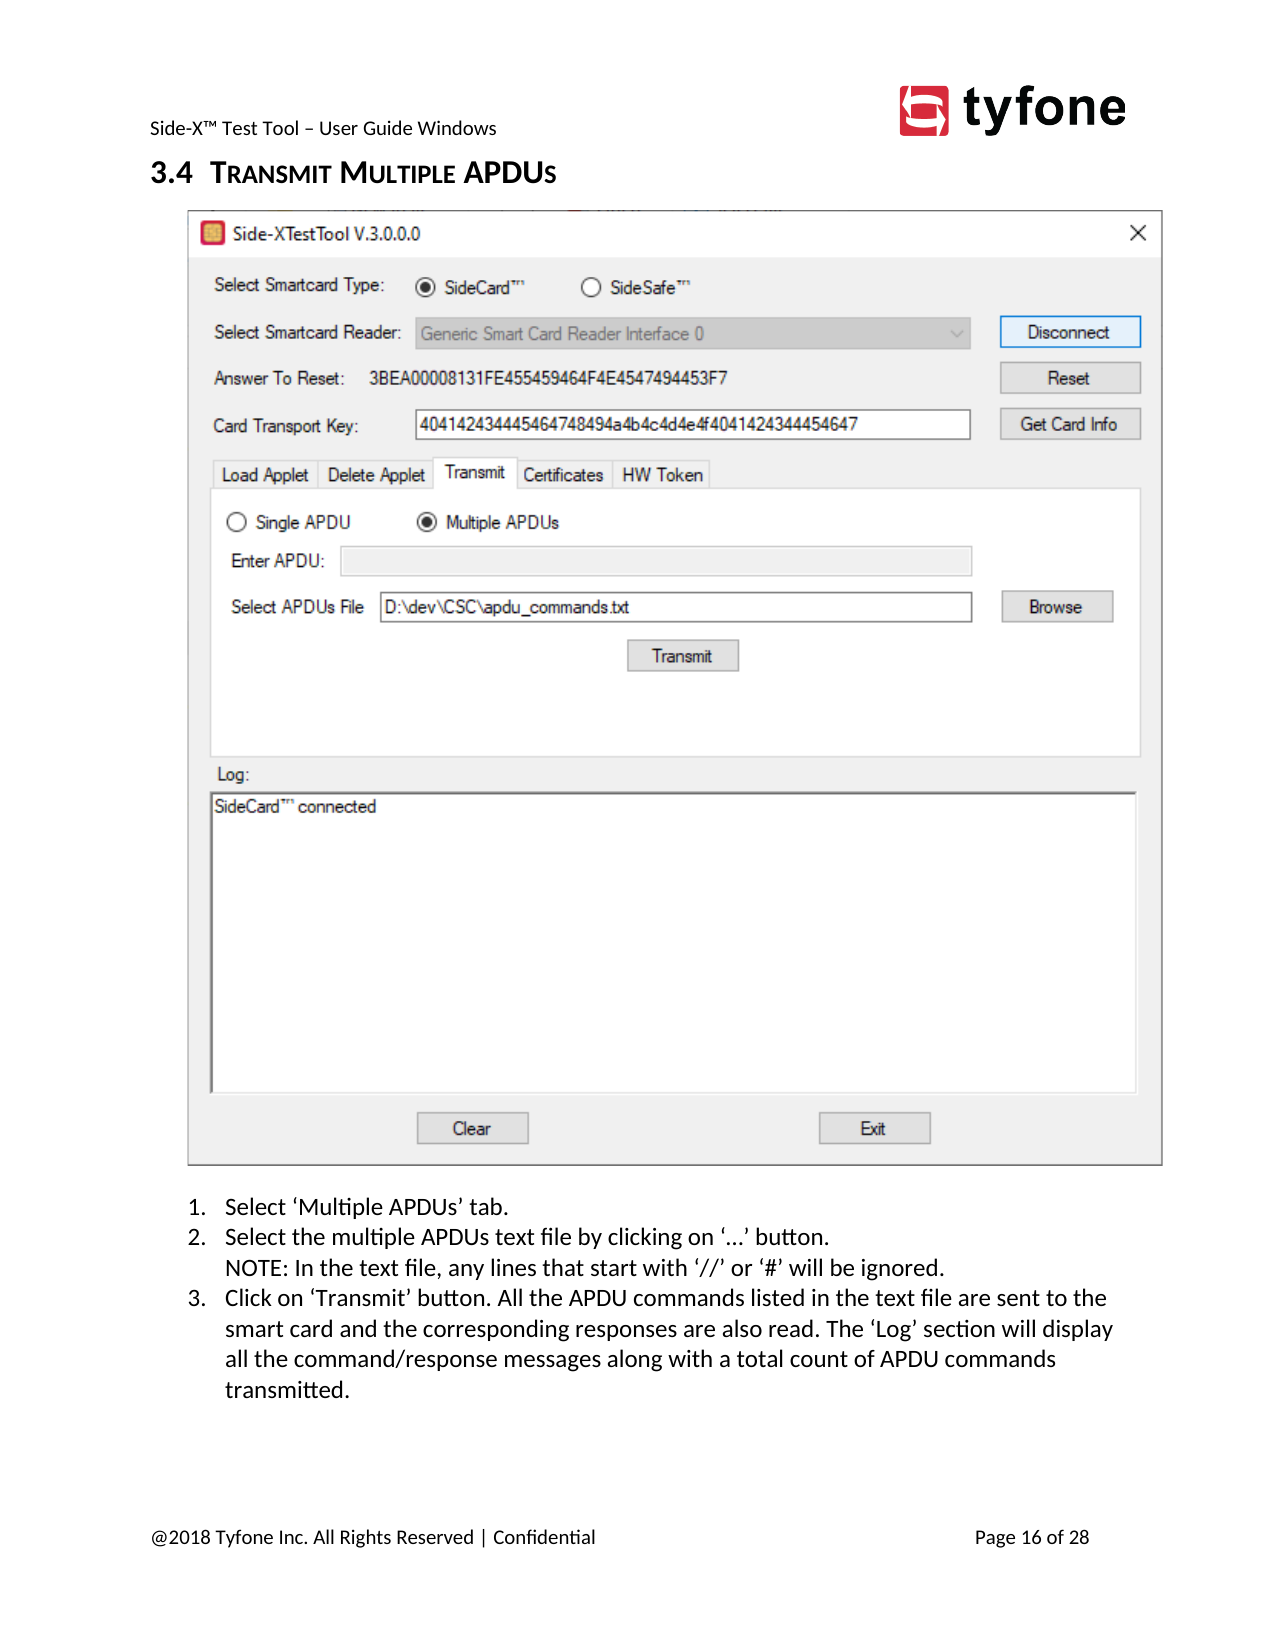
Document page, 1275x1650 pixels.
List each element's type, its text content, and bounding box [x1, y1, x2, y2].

subtitle Transmit Multiple APDUs [150, 151, 1125, 192]
list Select the multiple APDUs text file by clicking on ‘…’ button. NOTE: In the text file, any lines that start with ‘//’ or ‘#’ will be ignored. [187, 1221, 1125, 1282]
list Click on ‘Transmit’ button. All the APDU commands listed in the text file are sent to the smart card and the corresponding responses are also read. The ‘Log’ section will display all the command/response messages along with a total count of APDU commands transmitted. [187, 1282, 1125, 1404]
picture [899, 85, 1125, 136]
picture [187, 210, 1163, 1166]
list Select ‘Multiple APDUs’ tab. [187, 1191, 1125, 1221]
